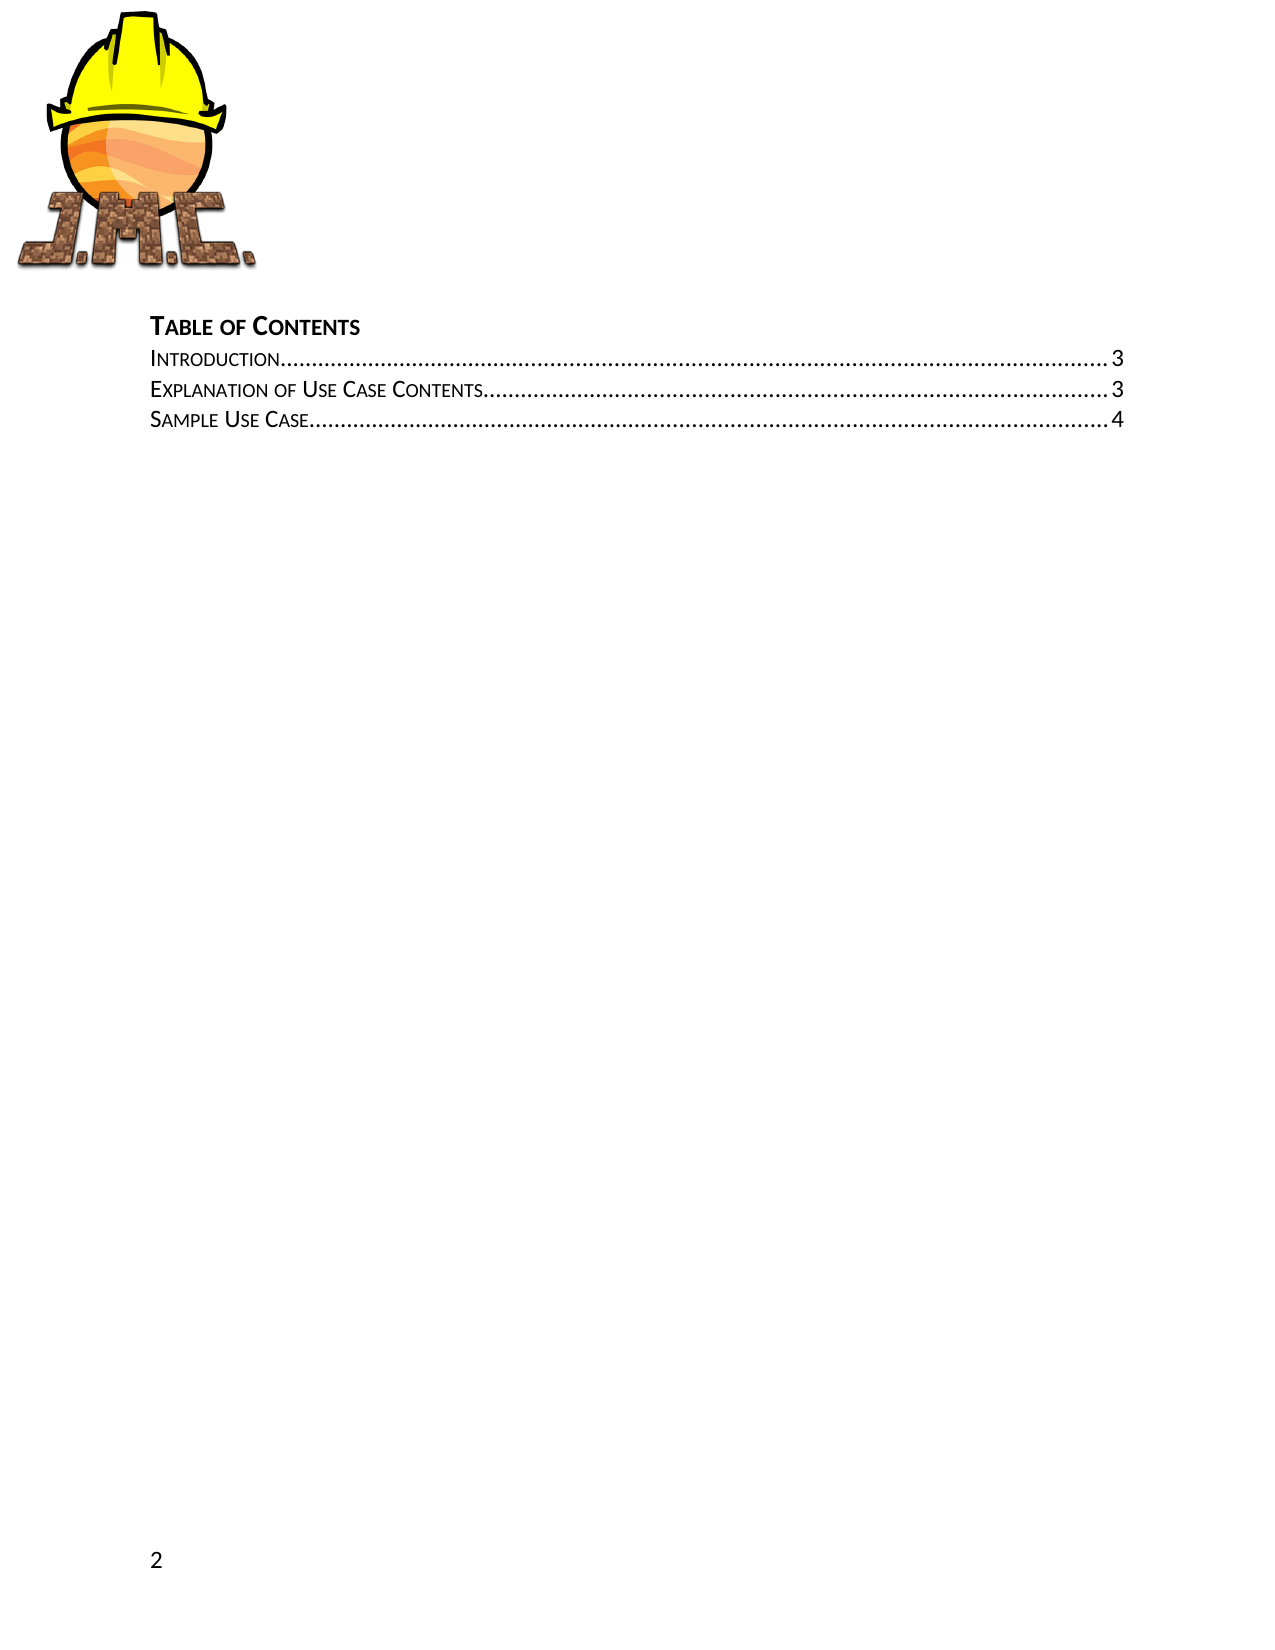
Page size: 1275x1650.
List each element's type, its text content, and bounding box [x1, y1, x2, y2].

text Table of Contents [150, 307, 1125, 342]
text Explanation of Use Case Contents 3 [150, 373, 1125, 403]
text Sample Use Case 4 [150, 403, 1125, 434]
text Introduction 3 [150, 342, 1125, 373]
picture [15, 11, 258, 271]
